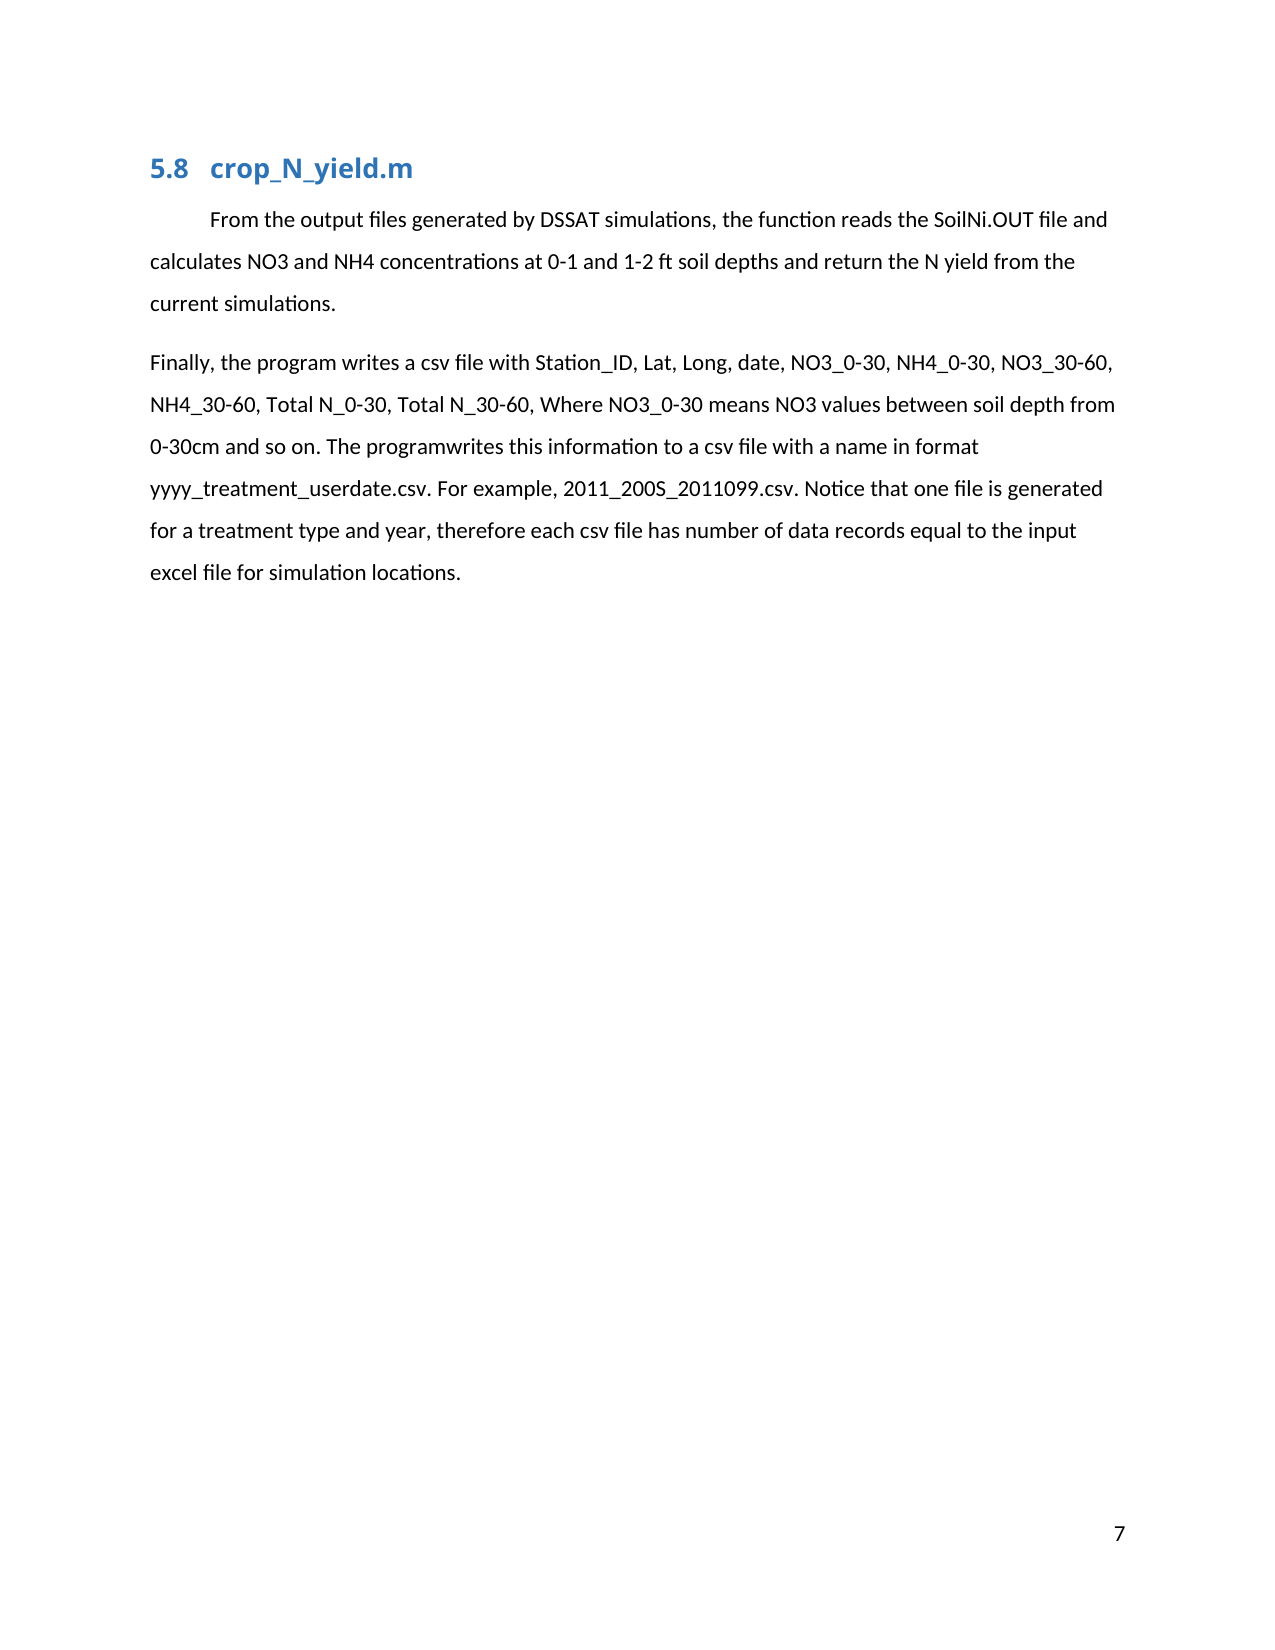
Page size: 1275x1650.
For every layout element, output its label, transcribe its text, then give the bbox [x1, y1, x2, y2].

subtitle crop_N_yield.m [150, 150, 1125, 187]
text From the output files generated by DSSAT simulations, the function reads the SoilNi.OUT file and calculates NO3 and NH4 concentrations at 0-1 and 1-2 ft soil depths and return the N yield from the current simulations. [150, 205, 1125, 317]
text Finally, the program writes a csv file with Station_ID, Lat, Long, date, NO3_0-30, NH4_0-30, NO3_30-60, NH4_30-60, Total N_0-30, Total N_30-60, Where NO3_0-30 means NO3 values between soil depth from 0-30cm and so on. The programwrites this information to a csv file with a name in format yyyy_treatment_userdate.csv. For example, 2011_200S_2011099.csv. Notice that one file is generated for a treatment type and year, therefore each csv file has number of data records equal to the input excel file for simulation locations. [150, 348, 1125, 586]
